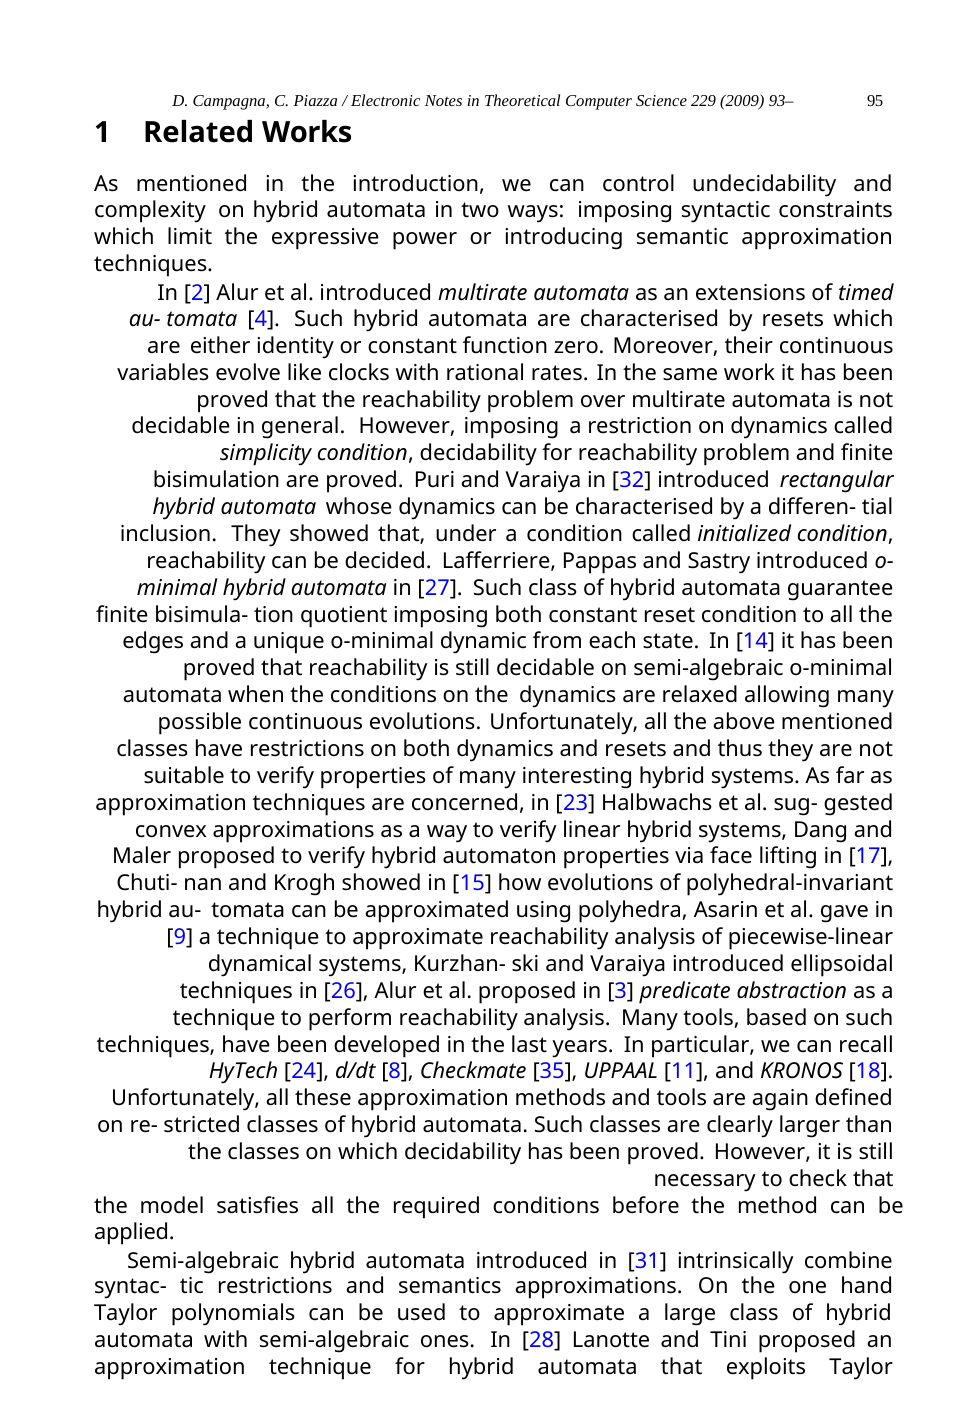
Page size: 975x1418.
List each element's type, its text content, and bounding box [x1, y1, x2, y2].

text In [2] Alur et al. introduced multirate automata as an extensions of timed au- tomata [4]. Such hybrid automata are characterised by resets which are either identity or constant function zero. Moreover, their continuous variables evolve like clocks with rational rates. In the same work it has been proved that the reachability problem over multirate automata is not decidable in general. However, imposing a restriction on dynamics called simplicity condition, decidability for reachability problem and finite bisimulation are proved. Puri and Varaiya in [32] introduced rectangular hybrid automata whose dynamics can be characterised by a differen- tial inclusion. They showed that, under a condition called initialized condition, reachability can be decided. Lafferriere, Pappas and Sastry introduced o-minimal hybrid automata in [27]. Such class of hybrid automata guarantee finite bisimula- tion quotient imposing both constant reset condition to all the edges and a unique o-minimal dynamic from each state. In [14] it has been proved that reachability is still decidable on semi-algebraic o-minimal automata when the conditions on the dynamics are relaxed allowing many possible continuous evolutions. Unfortunately, all the above mentioned classes have restrictions on both dynamics and resets and thus they are not suitable to verify properties of many interesting hybrid systems. As far as approximation techniques are concerned, in [23] Halbwachs et al. sug- gested convex approximations as a way to verify linear hybrid systems, Dang and Maler proposed to verify hybrid automaton properties via face lifting in [17], Chuti- nan and Krogh showed in [15] how evolutions of polyhedral-invariant hybrid au- tomata can be approximated using polyhedra, Asarin et al. gave in [9] a technique to approximate reachability analysis of piecewise-linear dynamical systems, Kurzhan- ski and Varaiya introduced ellipsoidal techniques in [26], Alur et al. proposed in [3] predicate abstraction as a technique to perform reachability analysis. Many tools, based on such techniques, have been developed in the last years. In particular, we can recall HyTech [24], d/dt [8], Checkmate [35], UPPAAL [11], and KRONOS [18]. Unfortunately, all these approximation methods and tools are again defined on re- stricted classes of hybrid automata. Such classes are clearly larger than the classes on which decidability has been proved. However, it is still necessary to check that [94, 279, 893, 1193]
text the model satisfies all the required conditions before the method can be applied. [94, 1193, 904, 1245]
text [94, 1247, 893, 1381]
text As mentioned in the introduction, we can control undecidability and complexity on hybrid automata in two ways: imposing syntactic constraints which limit the expressive power or introducing semantic approximation techniques. [94, 170, 893, 277]
subtitle Related Works [94, 111, 904, 151]
